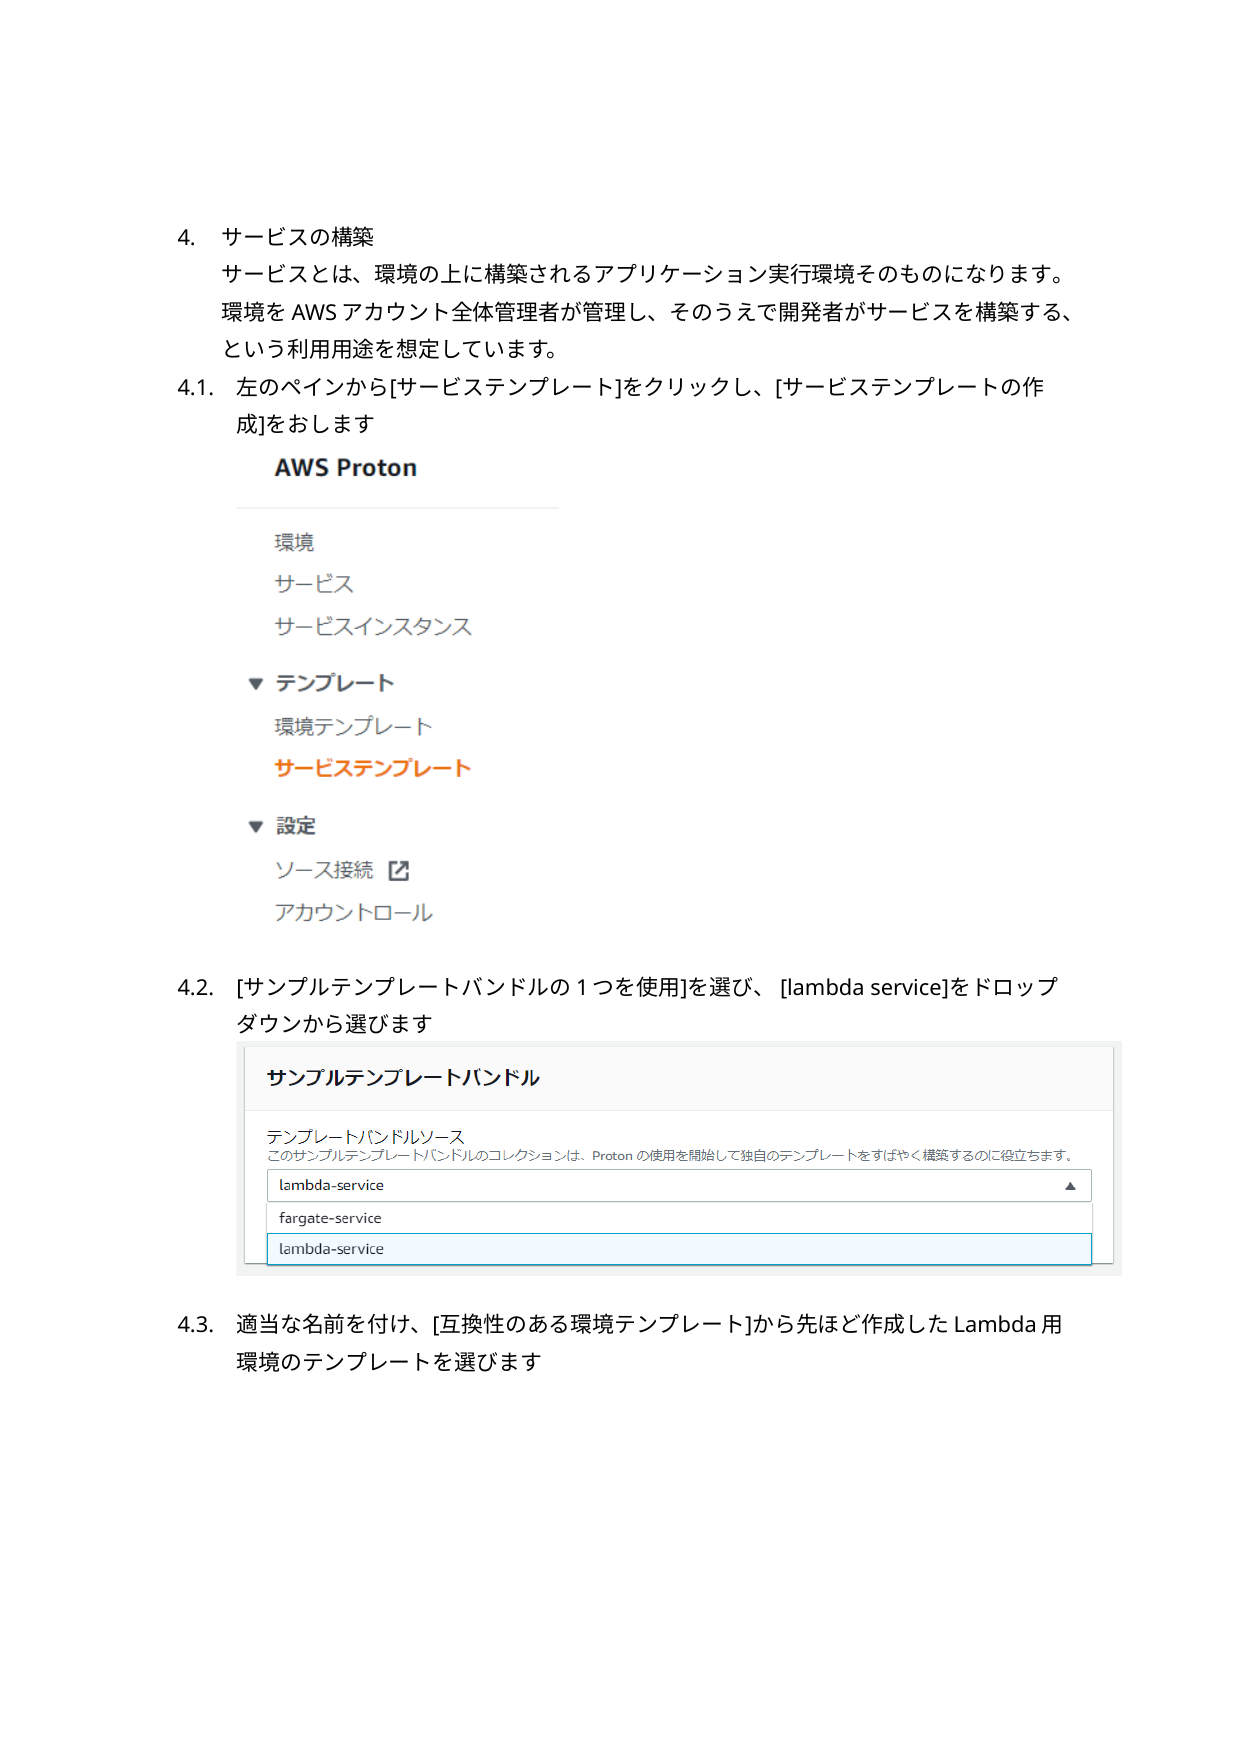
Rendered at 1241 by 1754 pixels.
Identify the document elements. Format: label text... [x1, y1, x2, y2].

picture [236, 441, 559, 950]
list サービスとは、環境の上に構築されるアプリケーション実行環境そのものになります。環境をAWSアカウント全体管理者が管理し、そのうえで開発者がサービスを構築する、という利用用途を想定しています。 [221, 254, 1063, 367]
list 適当な名前を付け、[互換性のある環境テンプレート]から先ほど作成したLambda用環境のテンプレートを選びます [177, 1304, 1063, 1379]
picture [236, 1041, 1123, 1276]
list サービスの構築 [177, 217, 1063, 254]
list [サンプルテンプレートバンドルの1つを使用]を選び、 [lambda service]をドロップダウンから選びます [177, 967, 1063, 1042]
list 左のペインから[サービステンプレート]をクリックし、[サービステンプレートの作成]をおします [177, 367, 1063, 442]
